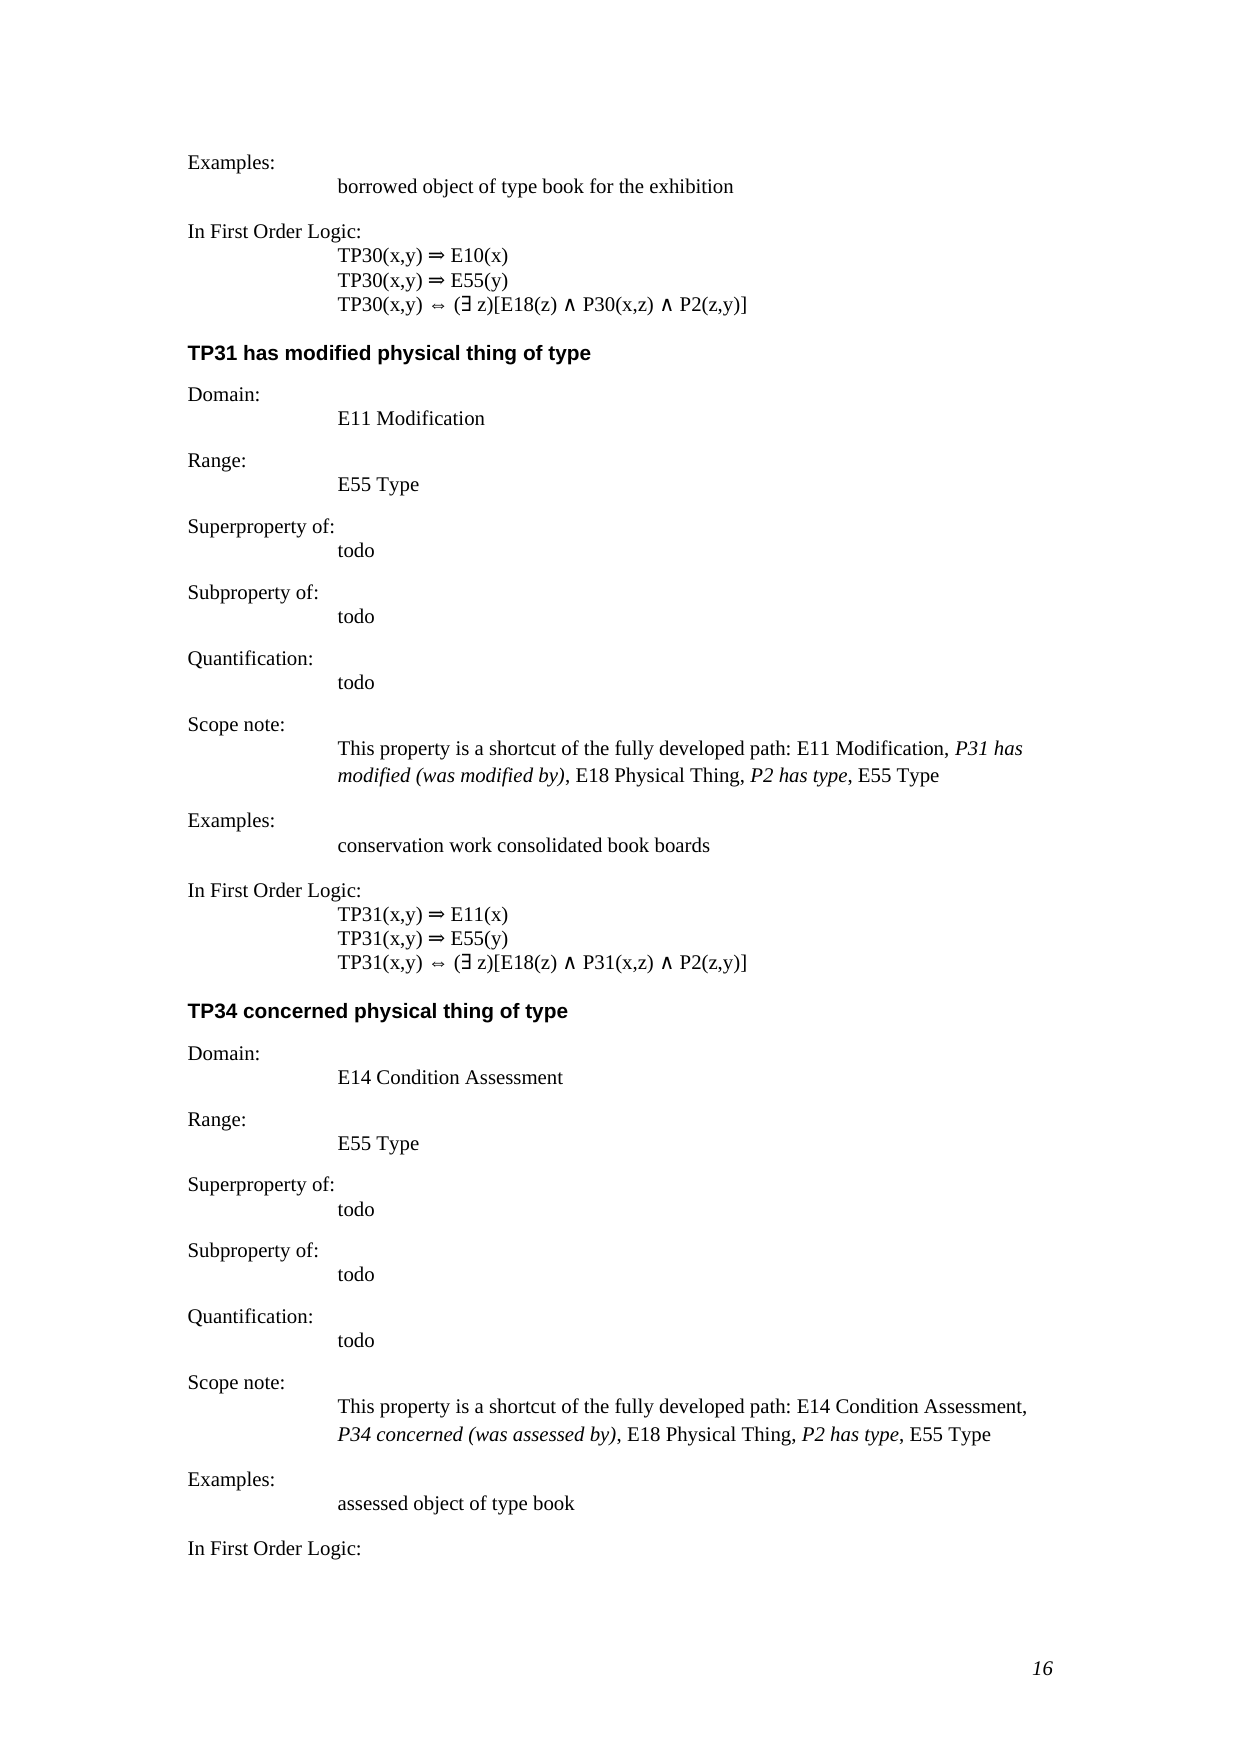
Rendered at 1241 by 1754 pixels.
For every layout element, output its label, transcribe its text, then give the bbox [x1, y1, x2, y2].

text Quantification: [187, 1304, 1053, 1328]
text Range: [187, 1107, 1053, 1131]
text This property is a shortcut of the fully developed path: E11 Modification, P31 has modified (was modified by), E18 Physical Thing, P2 has type, E55 Type [337, 736, 1053, 787]
text Subproperty of: [187, 580, 1053, 604]
text Domain: [187, 382, 1053, 406]
text Examples: [187, 1467, 1053, 1491]
text todo [337, 604, 1053, 628]
text Superproperty of: [187, 1172, 1053, 1196]
text Domain: [187, 1041, 1053, 1065]
text In First Order Logic: [187, 219, 1053, 243]
text Examples: [187, 808, 1053, 832]
text TP31(x,y) ⇒ E11(x) TP31(x,y) ⇒ E55(y) TP31(x,y) ⇔ (∃ z)[E18(z) ∧ P31(x,z) ∧ P2(z,y)] [337, 902, 1053, 974]
text conservation work consolidated book boards [337, 832, 1053, 857]
text In First Order Logic: [187, 1536, 1053, 1560]
text Scope note: [187, 711, 1053, 736]
text E11 Modification [337, 406, 1053, 430]
text E55 Type [337, 1131, 1053, 1155]
text todo [337, 670, 1053, 694]
text Examples: [187, 150, 1053, 174]
text TP31 has modified physical thing of type [187, 341, 1053, 364]
text E55 Type [337, 472, 1053, 496]
text Subproperty of: [187, 1238, 1053, 1262]
text This property is a shortcut of the fully developed path: E14 Condition Assessment, P34 concerned (was assessed by), E18 Physical Thing, P2 has type, E55 Type [337, 1394, 1053, 1446]
text Superproperty of: [187, 514, 1053, 538]
text borrowed object of type book for the exhibition [337, 174, 1053, 198]
text Quantification: [187, 646, 1053, 670]
text todo [337, 1328, 1053, 1352]
text Range: [187, 448, 1053, 472]
text In First Order Logic: [187, 878, 1053, 902]
text todo [337, 1262, 1053, 1286]
text todo [337, 538, 1053, 562]
text assessed object of type book [337, 1491, 1053, 1515]
text E14 Condition Assessment [337, 1065, 1053, 1089]
text todo [337, 1196, 1053, 1221]
text TP34 concerned physical thing of type [187, 999, 1053, 1023]
text TP30(x,y) ⇒ E10(x) TP30(x,y) ⇒ E55(y) TP30(x,y) ⇔ (∃ z)[E18(z) ∧ P30(x,z) ∧ P2(z,y)] [337, 243, 1053, 316]
text Scope note: [187, 1370, 1053, 1394]
